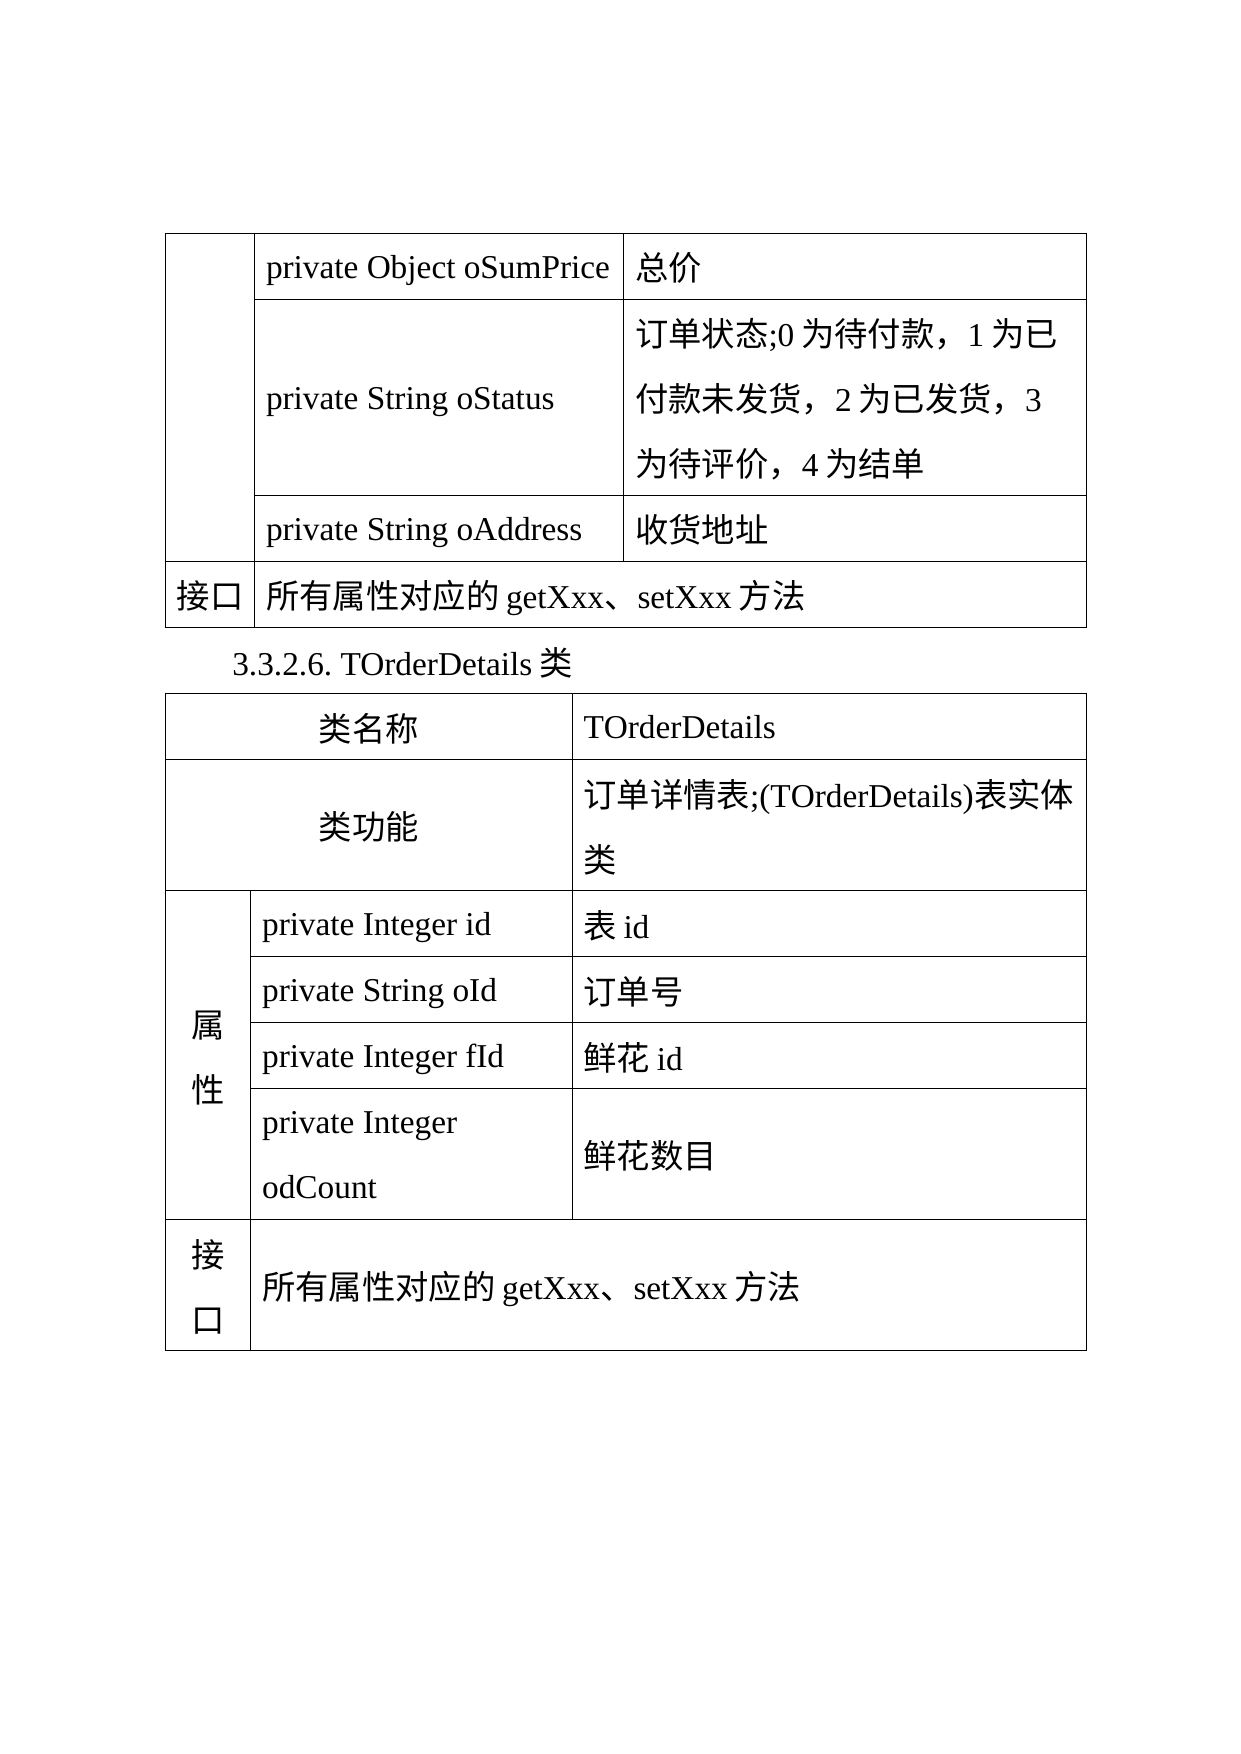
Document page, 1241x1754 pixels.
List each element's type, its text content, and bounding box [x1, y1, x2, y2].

table_cell 接口 [166, 562, 254, 627]
table_cell private String oAddress [255, 496, 623, 561]
table_header TOrderDetails [573, 694, 1086, 759]
table_cell private Object oSumPrice [255, 234, 623, 299]
table_cell private Integer id [251, 891, 572, 956]
table_cell 接口 [166, 1220, 250, 1350]
table_cell private Integer odCount [251, 1089, 572, 1219]
table_cell 订单号 [573, 957, 1086, 1022]
table_cell 总价 [624, 234, 1086, 299]
table_cell private String oStatus [255, 300, 623, 495]
table_cell 收货地址 [624, 496, 1086, 561]
table_cell 所有属性对应的getXxx、setXxx方法 [251, 1220, 1086, 1350]
table_cell private Integer fId [251, 1023, 572, 1088]
table_cell 类功能 [166, 760, 572, 890]
table_cell 属性 [166, 891, 250, 1219]
table_cell 鲜花id [573, 1023, 1086, 1088]
table_cell private String oId [251, 957, 572, 1022]
table_cell 订单状态;0为待付款，1为已付款未发货，2为已发货，3为待评价，4为结单 [624, 300, 1086, 495]
list TOrderDetails类 [165, 628, 1087, 693]
table_cell 所有属性对应的getXxx、setXxx方法 [255, 562, 1086, 627]
table_cell 鲜花数目 [573, 1089, 1086, 1219]
table_cell 表id [573, 891, 1086, 956]
table_header 类名称 [166, 694, 572, 759]
table_cell 订单详情表;(TOrderDetails)表实体类 [573, 760, 1086, 890]
